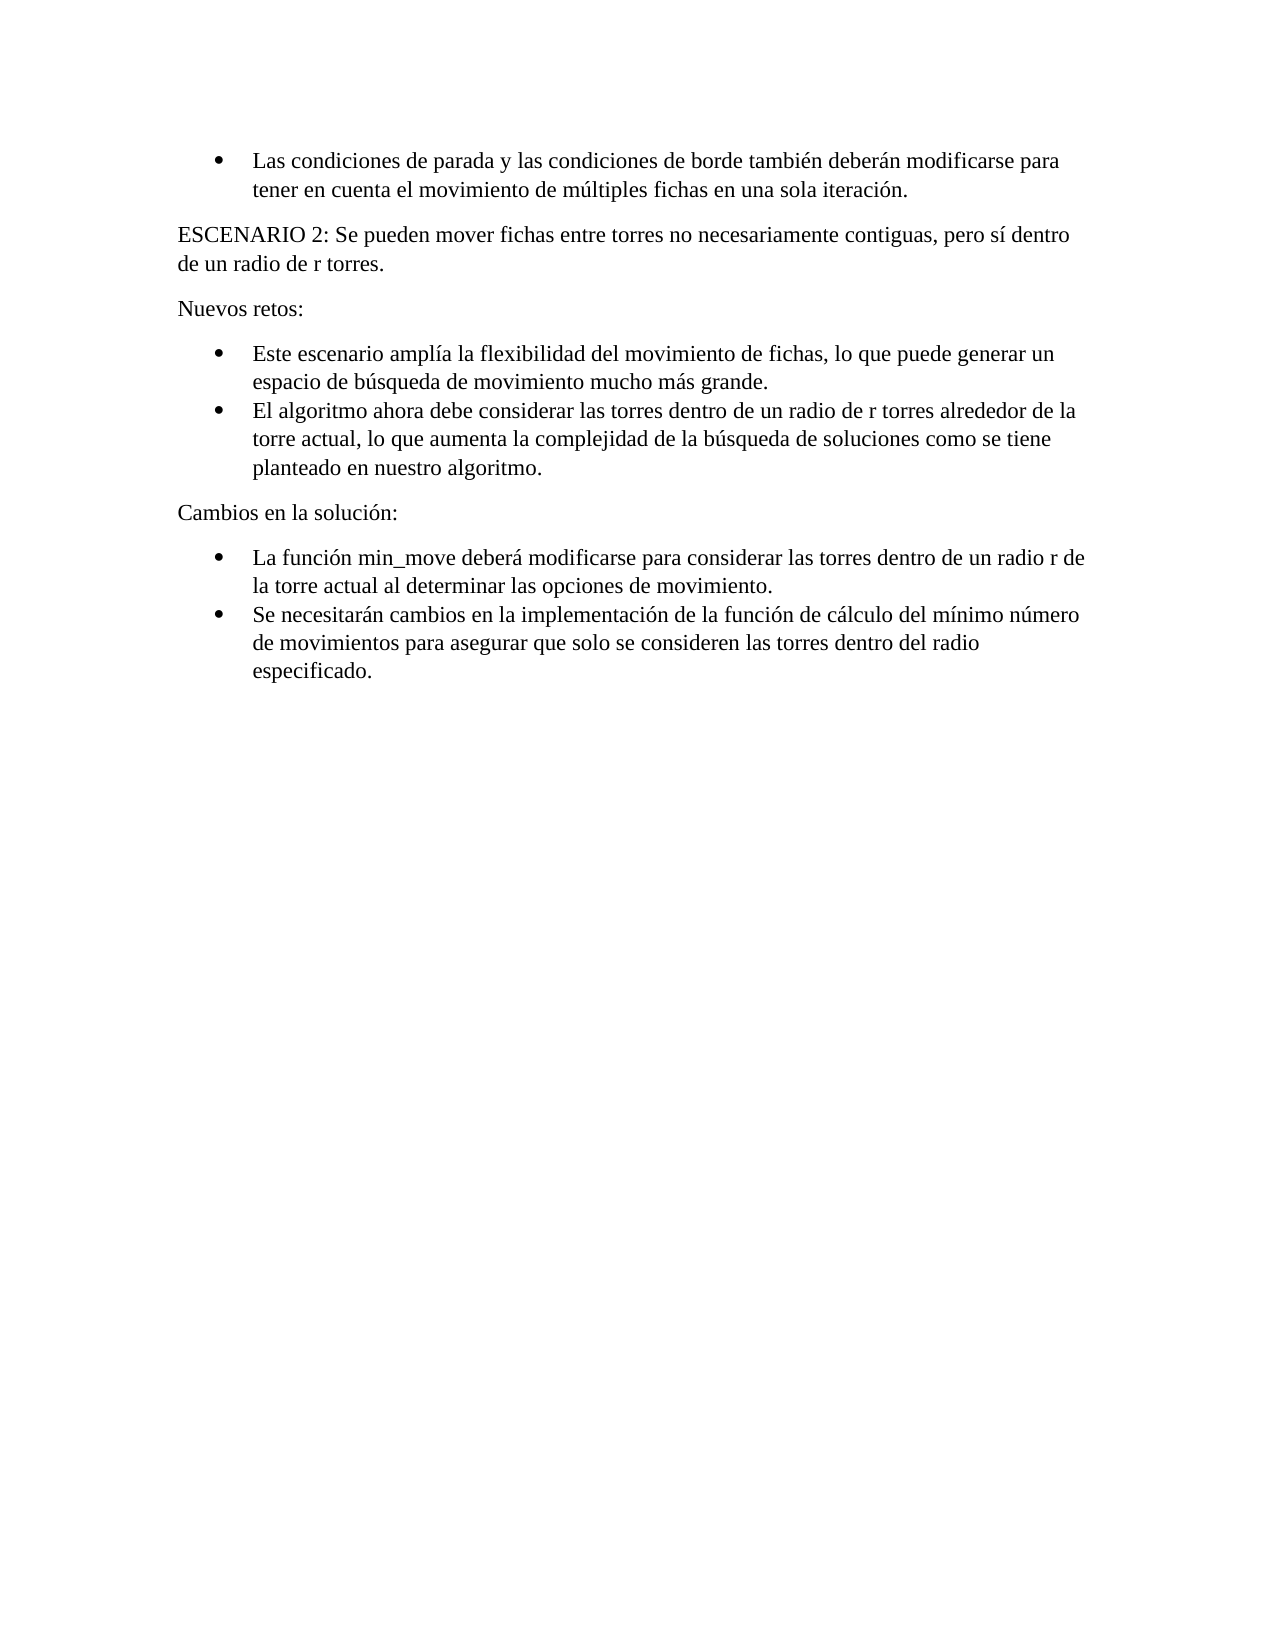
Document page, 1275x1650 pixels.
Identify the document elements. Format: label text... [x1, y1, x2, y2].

list La función min_move deberá modificarse para considerar las torres dentro de un radio r de la torre actual al determinar las opciones de movimiento. [215, 544, 1098, 598]
list El algoritmo ahora debe considerar las torres dentro de un radio de r torres alrededor de la torre actual, lo que aumenta la complejidad de la búsqueda de soluciones como se tiene planteado en nuestro algoritmo. [215, 397, 1098, 480]
list Este escenario amplía la flexibilidad del movimiento de fichas, lo que puede generar un espacio de búsqueda de movimiento mucho más grande. [215, 340, 1098, 394]
text Cambios en la solución: [177, 499, 1098, 525]
text Nuevos retos: [177, 295, 1098, 321]
list Se necesitarán cambios en la implementación de la función de cálculo del mínimo número de movimientos para asegurar que solo se consideren las torres dentro del radio especificado. [215, 601, 1098, 684]
text ESCENARIO 2: Se pueden mover fichas entre torres no necesariamente contiguas, pero sí dentro de un radio de r torres. [177, 221, 1098, 276]
list Las condiciones de parada y las condiciones de borde también deberán modificarse para tener en cuenta el movimiento de múltiples fichas en una sola iteración. [215, 148, 1098, 202]
